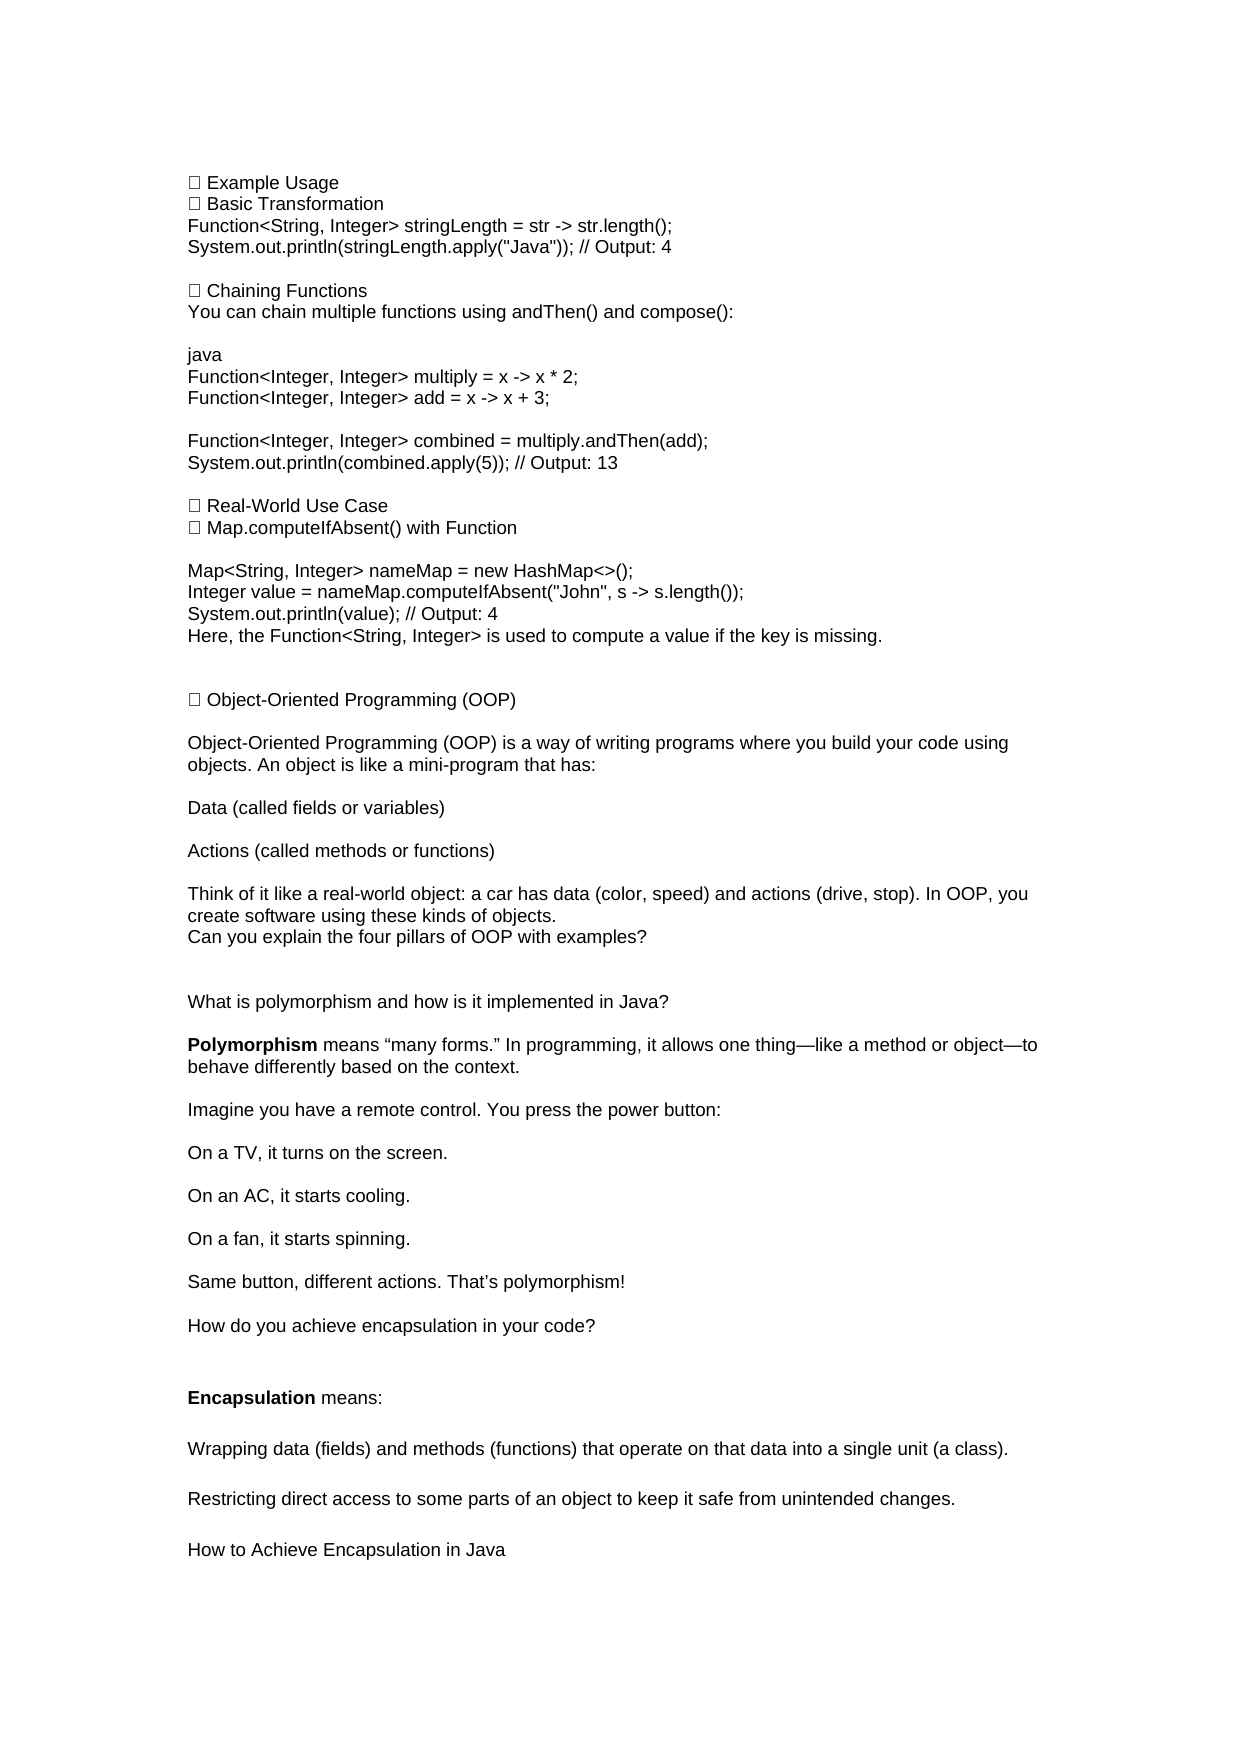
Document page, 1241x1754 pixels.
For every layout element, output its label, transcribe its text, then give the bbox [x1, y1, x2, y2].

text How to Achieve Encapsulation in Java [187, 1539, 1053, 1560]
text Same button, different actions. That’s polymorphism! [187, 1271, 1053, 1293]
text How do you achieve encapsulation in your code? [187, 1314, 1053, 1336]
text Integer value = nameMap.computeIfAbsent("John", s -> s.length()); [187, 581, 1053, 603]
text Function<Integer, Integer> add = x -> x + 3; [187, 387, 1053, 409]
text Function<Integer, Integer> multiply = x -> x * 2; [187, 366, 1053, 387]
text Function<String, Integer> stringLength = str -> str.length(); [187, 215, 1053, 236]
text ✅ Basic Transformation [187, 193, 1053, 215]
text What is polymorphism and how is it implemented in Java? [187, 991, 1053, 1012]
text Think of it like a real-world object: a car has data (color, speed) and actions (drive, stop). In OOP, you create software using these kinds of objects. [187, 883, 1053, 926]
text On a fan, it starts spinning. [187, 1228, 1053, 1250]
text java [187, 344, 1053, 366]
text Data (called fields or variables) [187, 797, 1053, 818]
text Map<String, Integer> nameMap = new HashMap<>(); [187, 560, 1053, 581]
text System.out.println(value); // Output: 4 [187, 603, 1053, 624]
text Imagine you have a remote control. You press the power button: [187, 1099, 1053, 1120]
text You can chain multiple functions using andThen() and compose(): [187, 301, 1053, 322]
text Actions (called methods or functions) [187, 840, 1053, 862]
text System.out.println(combined.apply(5)); // Output: 13 [187, 452, 1053, 473]
text ✅ Chaining Functions [187, 279, 1053, 301]
text 🧠 Real-World Use Case [187, 495, 1053, 517]
text Polymorphism means “many forms.” In programming, it allows one thing—like a method or object—to behave differently based on the context. [187, 1034, 1053, 1077]
text Function<Integer, Integer> combined = multiply.andThen(add); [187, 430, 1053, 452]
text Wrapping data (fields) and methods (functions) that operate on that data into a single unit (a class). [187, 1437, 1053, 1459]
text Restricting direct access to some parts of an object to keep it safe from unintended changes. [187, 1488, 1053, 1510]
text System.out.println(stringLength.apply("Java")); // Output: 4 [187, 236, 1053, 258]
text Here, the Function<String, Integer> is used to compute a value if the key is missing. [187, 624, 1053, 646]
text 🧪 Example Usage [187, 172, 1053, 193]
text 🧩 Object-Oriented Programming (OOP) [187, 689, 1053, 711]
text Can you explain the four pillars of OOP with examples? [187, 926, 1053, 948]
text On a TV, it turns on the screen. [187, 1142, 1053, 1163]
text Object-Oriented Programming (OOP) is a way of writing programs where you build your code using objects. An object is like a mini-program that has: [187, 732, 1053, 775]
text ✅ Map.computeIfAbsent() with Function [187, 517, 1053, 538]
text On an AC, it starts cooling. [187, 1185, 1053, 1207]
text Encapsulation means: [187, 1387, 1053, 1408]
